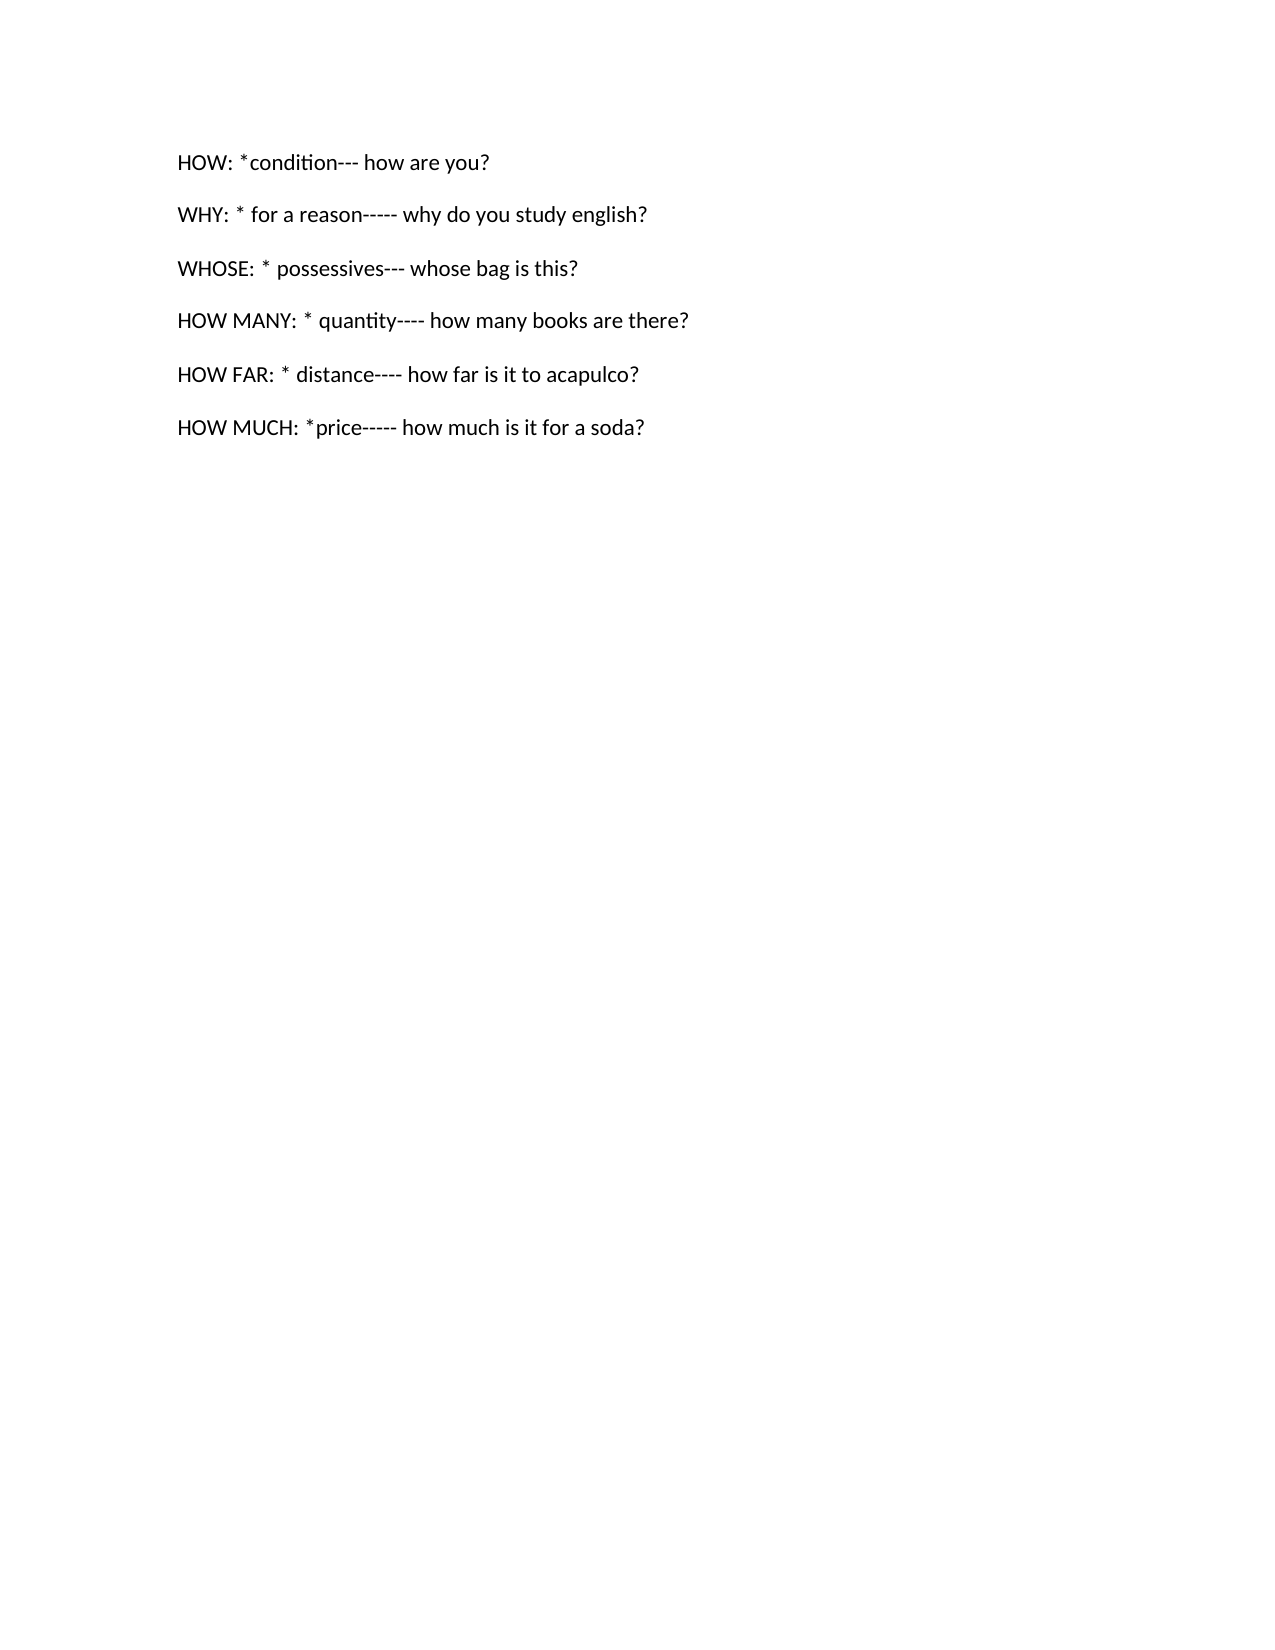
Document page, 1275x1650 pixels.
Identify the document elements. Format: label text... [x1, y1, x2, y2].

text WHY: * for a reason----- why do you study english? [177, 201, 1098, 229]
text HOW MANY: * quantity---- how many books are there? [177, 307, 1098, 335]
text HOW FAR: * distance---- how far is it to acapulco? [177, 360, 1098, 388]
text WHOSE: * possessives--- whose bag is this? [177, 254, 1098, 282]
text HOW: *condition--- how are you? [177, 148, 1098, 176]
text HOW MUCH: *price----- how much is it for a soda? [177, 413, 1098, 441]
